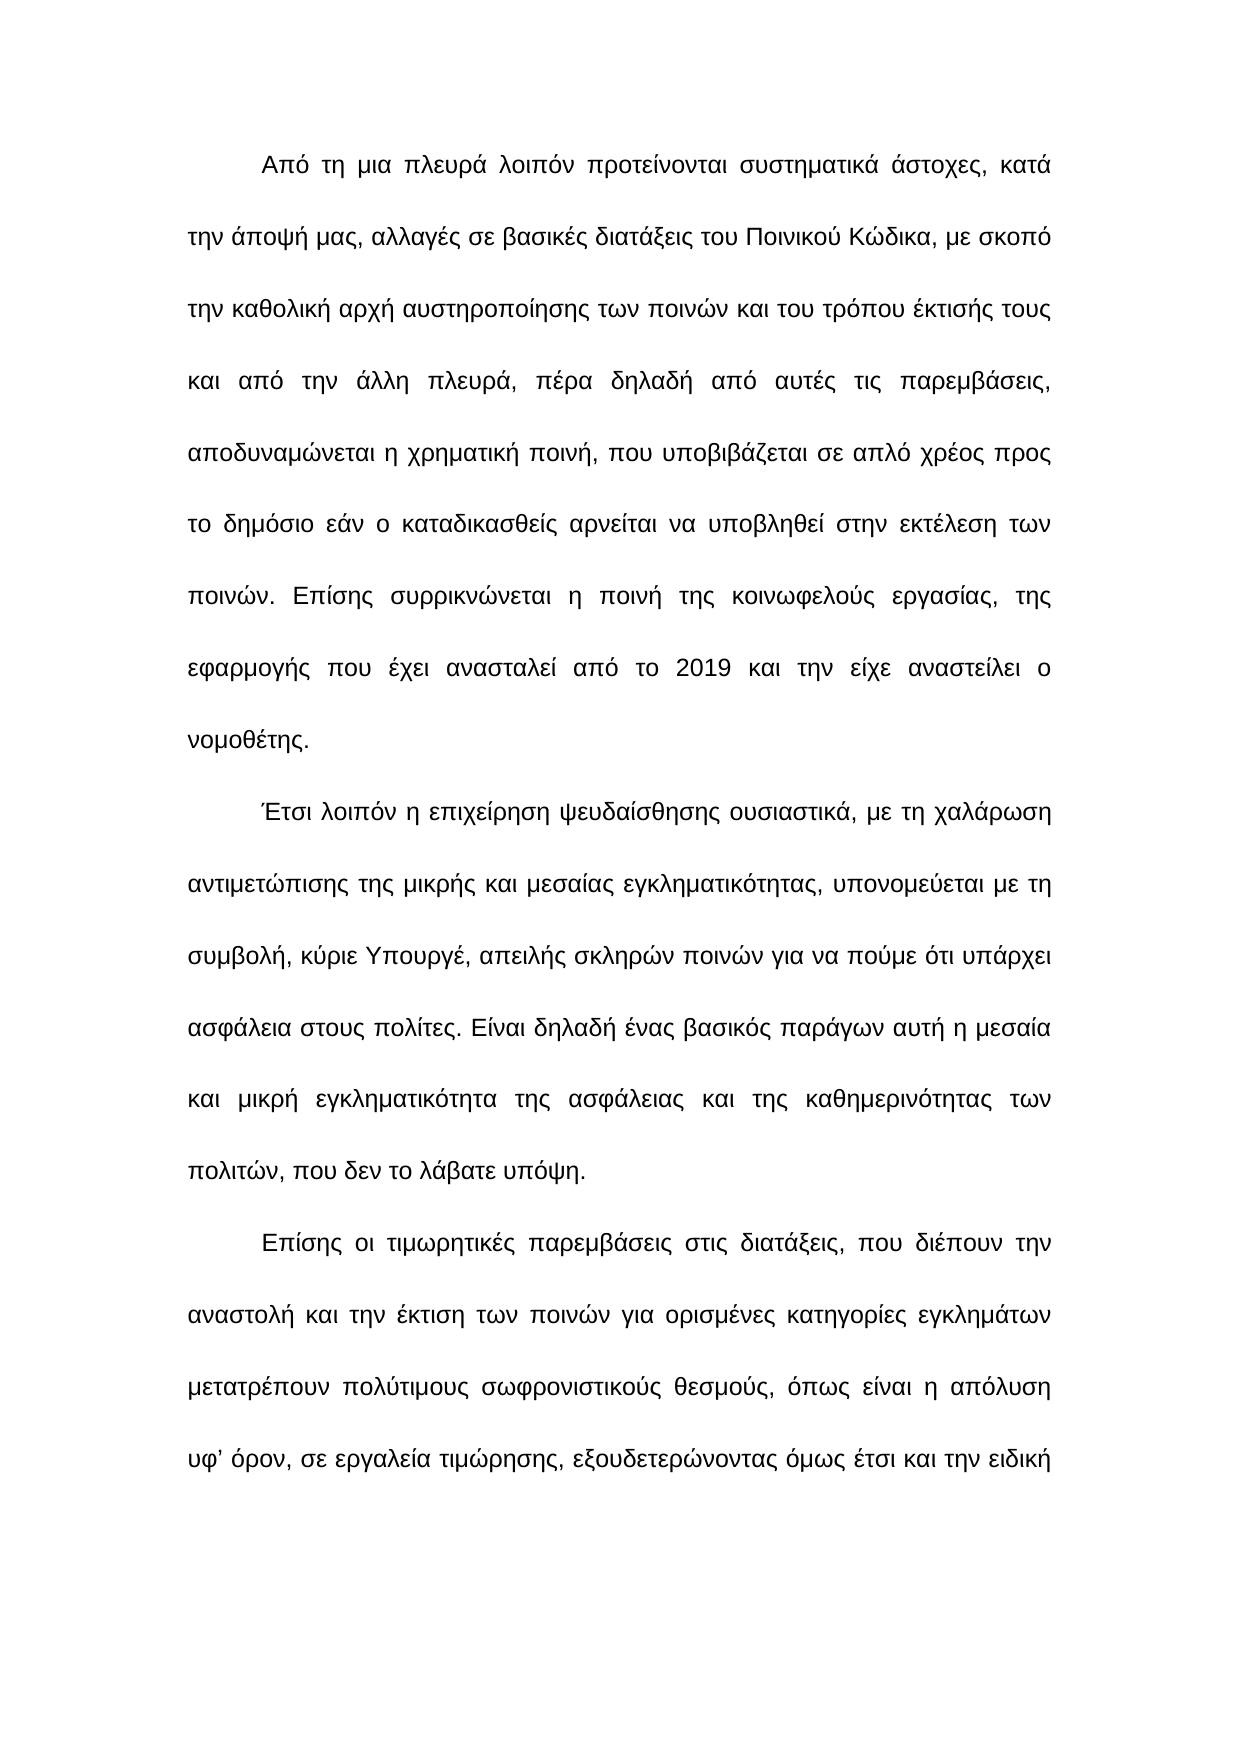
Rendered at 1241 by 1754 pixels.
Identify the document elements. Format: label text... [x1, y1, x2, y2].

text Από τη μια πλευρά λοιπόν προτείνονται συστηματικά άστοχες, κατά την άποψή μας, αλλαγές σε βασικές διατάξεις του Ποινικού Κώδικα, με σκοπό την καθολική αρχή αυστηροποίησης των ποινών και του τρόπου έκτισής τους και από την άλλη πλευρά, πέρα δηλαδή από αυτές τις παρεμβάσεις, αποδυναμώνεται η χρηματική ποινή, που υποβιβάζεται σε απλό χρέος προς το δημόσιο εάν ο καταδικασθείς αρνείται να υποβληθεί στην εκτέλεση των ποινών. Επίσης συρρικνώνεται η ποινή της κοινωφελούς εργασίας, της εφαρμογής που έχει ανασταλεί από το 2019 και την είχε αναστείλει ο νομοθέτης. [187, 521, 1053, 754]
text Από τη μια πλευρά λοιπόν προτείνονται συστηματικά άστοχες, κατά την άποψή μας, αλλαγές σε βασικές διατάξεις του Ποινικού Κώδικα, με σκοπό την καθολική αρχή αυστηροποίησης των ποινών και του τρόπου έκτισής τους και από την άλλη πλευρά, πέρα δηλαδή από αυτές τις παρεμβάσεις, αποδυναμώνεται η χρηματική ποινή, που υποβιβάζεται σε απλό χρέος προς το δημόσιο εάν ο καταδικασθείς αρνείται να υποβληθεί στην εκτέλεση των ποινών. Επίσης συρρικνώνεται η ποινή της κοινωφελούς εργασίας, της εφαρμογής που έχει ανασταλεί από το 2019 και την είχε αναστείλει ο νομοθέτης. [187, 150, 1053, 232]
text Από τη μια πλευρά λοιπόν προτείνονται συστηματικά άστοχες, κατά την άποψή μας, αλλαγές σε βασικές διατάξεις του Ποινικού Κώδικα, με σκοπό την καθολική αρχή αυστηροποίησης των ποινών και του τρόπου έκτισής τους και από την άλλη πλευρά, πέρα δηλαδή από αυτές τις παρεμβάσεις, αποδυναμώνεται η χρηματική ποινή, που υποβιβάζεται σε απλό χρέος προς το δημόσιο εάν ο καταδικασθείς αρνείται να υποβληθεί στην εκτέλεση των ποινών. Επίσης συρρικνώνεται η ποινή της κοινωφελούς εργασίας, της εφαρμογής που έχει ανασταλεί από το 2019 και την είχε αναστείλει ο νομοθέτης. [187, 306, 1053, 519]
text Από τη μια πλευρά λοιπόν προτείνονται συστηματικά άστοχες, κατά την άποψή μας, αλλαγές σε βασικές διατάξεις του Ποινικού Κώδικα, με σκοπό την καθολική αρχή αυστηροποίησης των ποινών και του τρόπου έκτισής τους και από την άλλη πλευρά, πέρα δηλαδή από αυτές τις παρεμβάσεις, αποδυναμώνεται η χρηματική ποινή, που υποβιβάζεται σε απλό χρέος προς το δημόσιο εάν ο καταδικασθείς αρνείται να υποβληθεί στην εκτέλεση των ποινών. Επίσης συρρικνώνεται η ποινή της κοινωφελούς εργασίας, της εφαρμογής που έχει ανασταλεί από το 2019 και την είχε αναστείλει ο νομοθέτης. [187, 234, 1053, 304]
text Έτσι λοιπόν η επιχείρηση ψευδαίσθησης ουσιαστικά, με τη χαλάρωση αντιμετώπισης της μικρής και μεσαίας εγκληματικότητας, υπονομεύεται με τη συμβολή, κύριε Υπουργέ, απειλής σκληρών ποινών για να πούμε ότι υπάρχει ασφάλεια στους πολίτες. Είναι δηλαδή ένας βασικός παράγων αυτή η μεσαία και μικρή εγκληματικότητα της ασφάλειας και της καθημερινότητας των πολιτών, που δεν το λάβατε υπόψη. [187, 797, 1053, 1185]
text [187, 1228, 1053, 1472]
